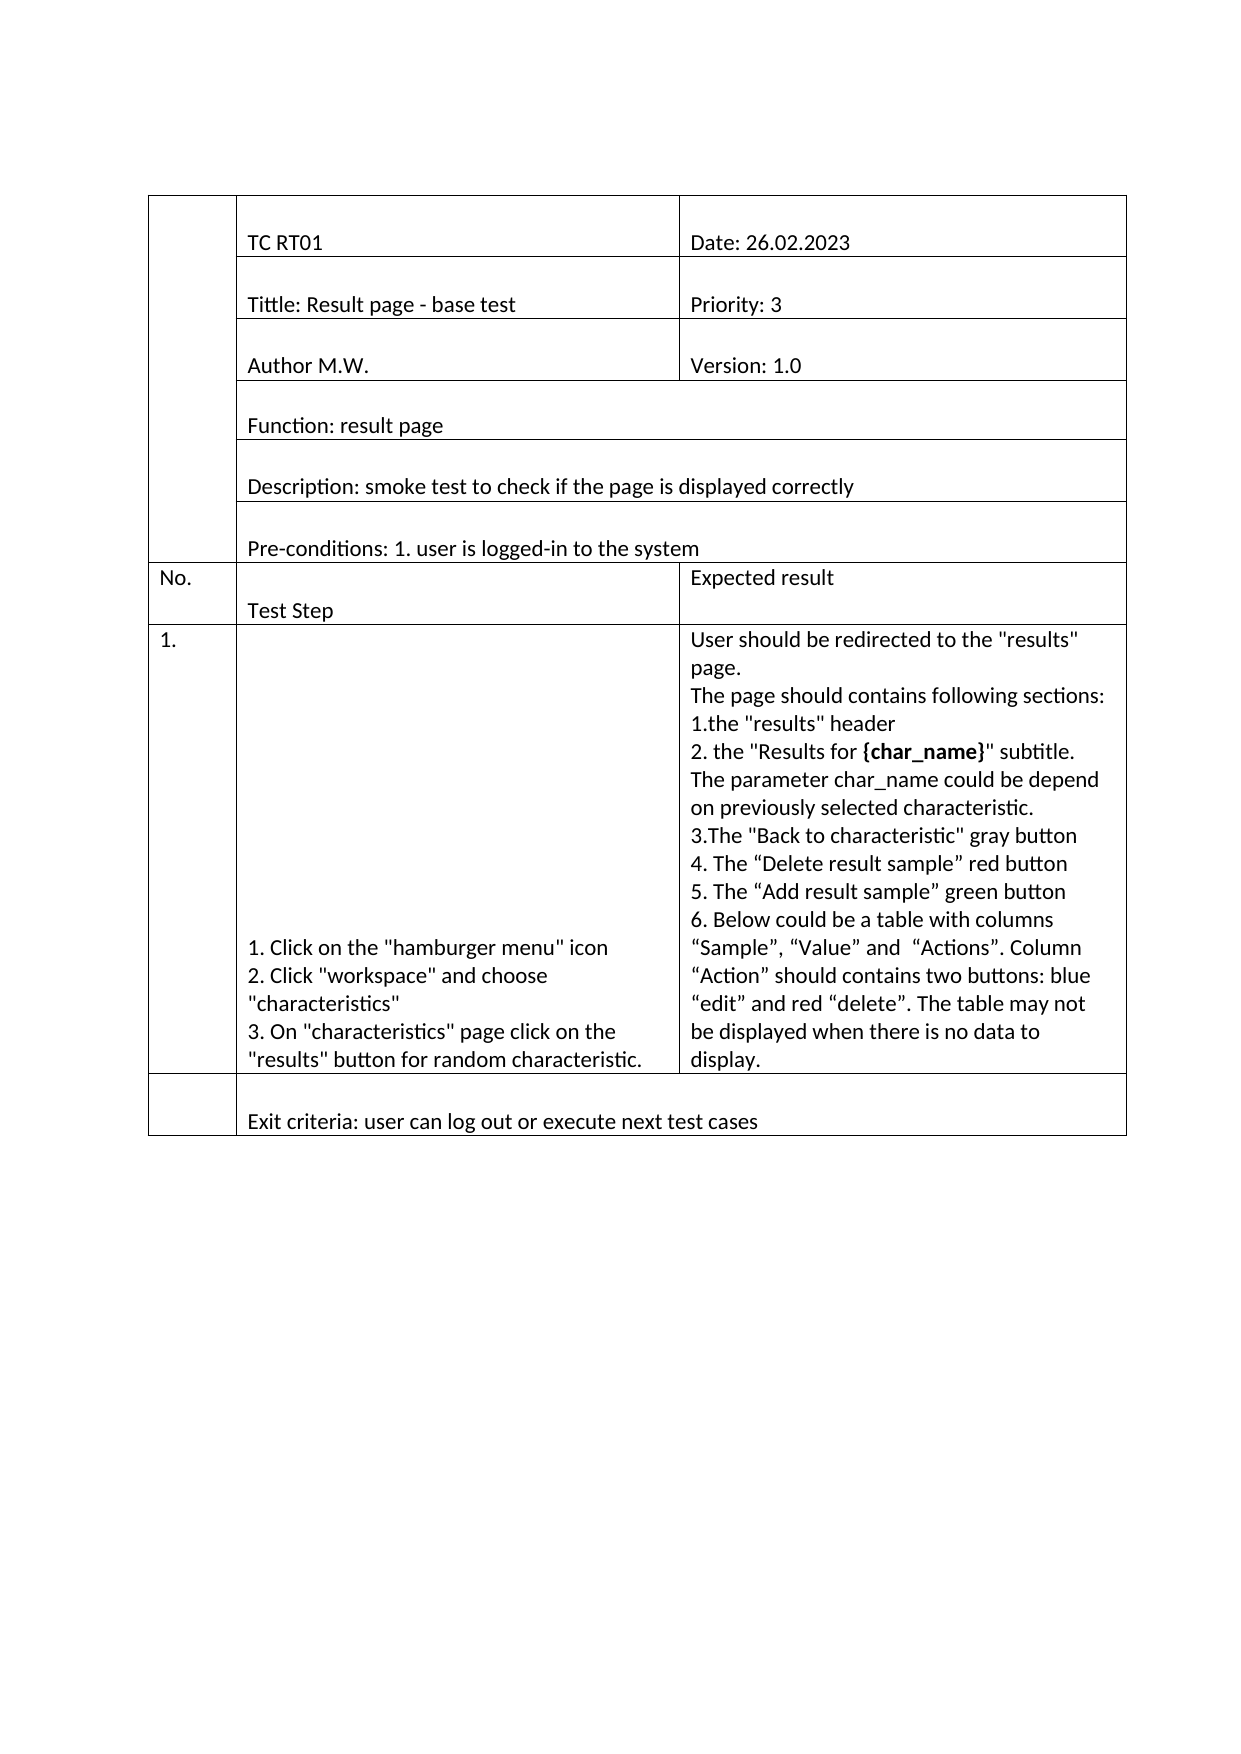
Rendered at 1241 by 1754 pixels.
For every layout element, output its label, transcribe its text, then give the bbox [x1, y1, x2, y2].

table_cell Pre-conditions: 1. user is logged-in to the system [237, 502, 1126, 562]
table_header TC RT01 [237, 196, 679, 256]
table_cell Description: smoke test to check if the page is displayed correctly [237, 440, 1126, 501]
table_cell [149, 1074, 236, 1135]
table_cell Expected result [680, 563, 1126, 624]
table_cell Version: 1.0 [680, 319, 1126, 379]
table_header [149, 196, 236, 562]
table_cell No. [149, 563, 236, 624]
table_cell Function: result page [237, 381, 1126, 439]
table_cell 1. [149, 625, 236, 1073]
table_cell 1. Click on the "hamburger menu" icon 2. Click "workspace" and choose "characteristics" 3. On "characteristics" page click on the "results" button for random characteristic. [237, 625, 679, 1073]
table_cell Author M.W. [237, 319, 679, 379]
table_cell Priority: 3 [680, 257, 1126, 318]
table_cell User should be redirected to the "results" page. The page should contains following sections: 1.the "results" header 2. the "Results for {char_name}" subtitle. The parameter char_name could be depend on previously selected characteristic. 3.The "Back to characteristic" gray button 4. The “Delete result sample” red button 5. The “Add result sample” green button 6. Below could be a table with columns “Sample”, “Value” and “Actions”. Column “Action” should contains two buttons: blue “edit” and red “delete”. The table may not be displayed when there is no data to display. [680, 625, 1126, 1073]
table_cell Test Step [237, 563, 679, 624]
table_cell Exit criteria: user can log out or execute next test cases [237, 1074, 1126, 1135]
table_header Date: 26.02.2023 [680, 196, 1126, 256]
table_cell Tittle: Result page - base test [237, 257, 679, 318]
